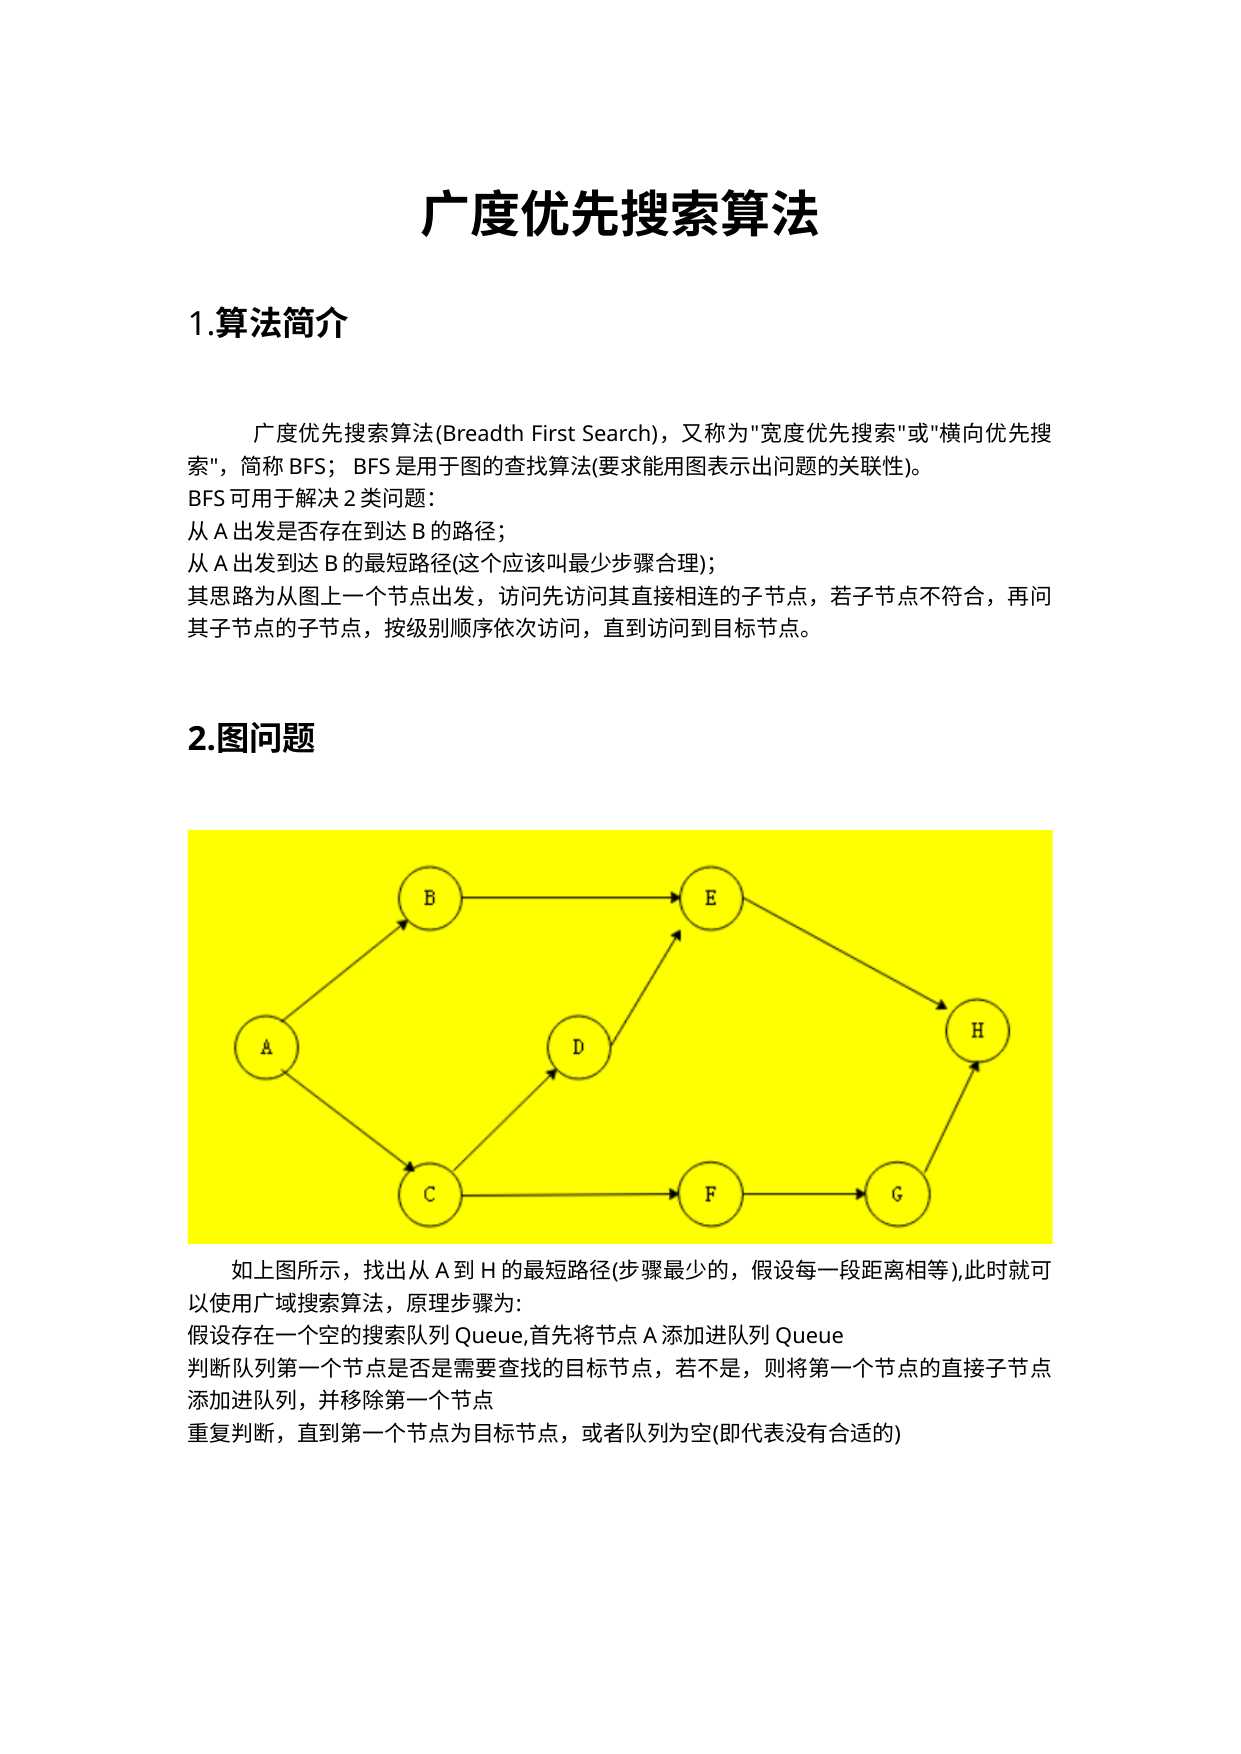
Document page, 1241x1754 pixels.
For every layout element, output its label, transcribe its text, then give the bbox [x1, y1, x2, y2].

subtitle 2.图问题 [187, 703, 1053, 768]
text BFS可用于解决2类问题： [187, 481, 1053, 513]
picture [187, 830, 1053, 1244]
text 判断队列第一个节点是否是需要查找的目标节点，若不是，则将第一个节点的直接子节点添加进队列，并移除第一个节点 [187, 1351, 1053, 1416]
text 假设存在一个空的搜索队列Queue,首先将节点A添加进队列Queue [187, 1318, 1053, 1351]
text 广度优先搜索算法(Breadth First Search)，又称为"宽度优先搜索"或"横向优先搜索"，简称BFS； BFS是用于图的查找算法(要求能用图表示出问题的关联性)。 [187, 416, 1053, 481]
text 从A出发到达B的最短路径(这个应该叫最少步骤合理)； [187, 546, 1053, 578]
text 如上图所示，找出从A到H的最短路径(步骤最少的，假设每一段距离相等),此时就可以使用广域搜索算法，原理步骤为: [187, 1253, 1053, 1318]
subtitle 1.算法简介 [187, 289, 1053, 354]
text 重复判断，直到第一个节点为目标节点，或者队列为空(即代表没有合适的) [187, 1416, 1053, 1448]
text 其思路为从图上一个节点出发，访问先访问其直接相连的子节点，若子节点不符合，再问其子节点的子节点，按级别顺序依次访问，直到访问到目标节点。 [187, 578, 1053, 643]
text 从A出发是否存在到达B的路径； [187, 513, 1053, 546]
subtitle 广度优先搜索算法 [187, 162, 1053, 259]
